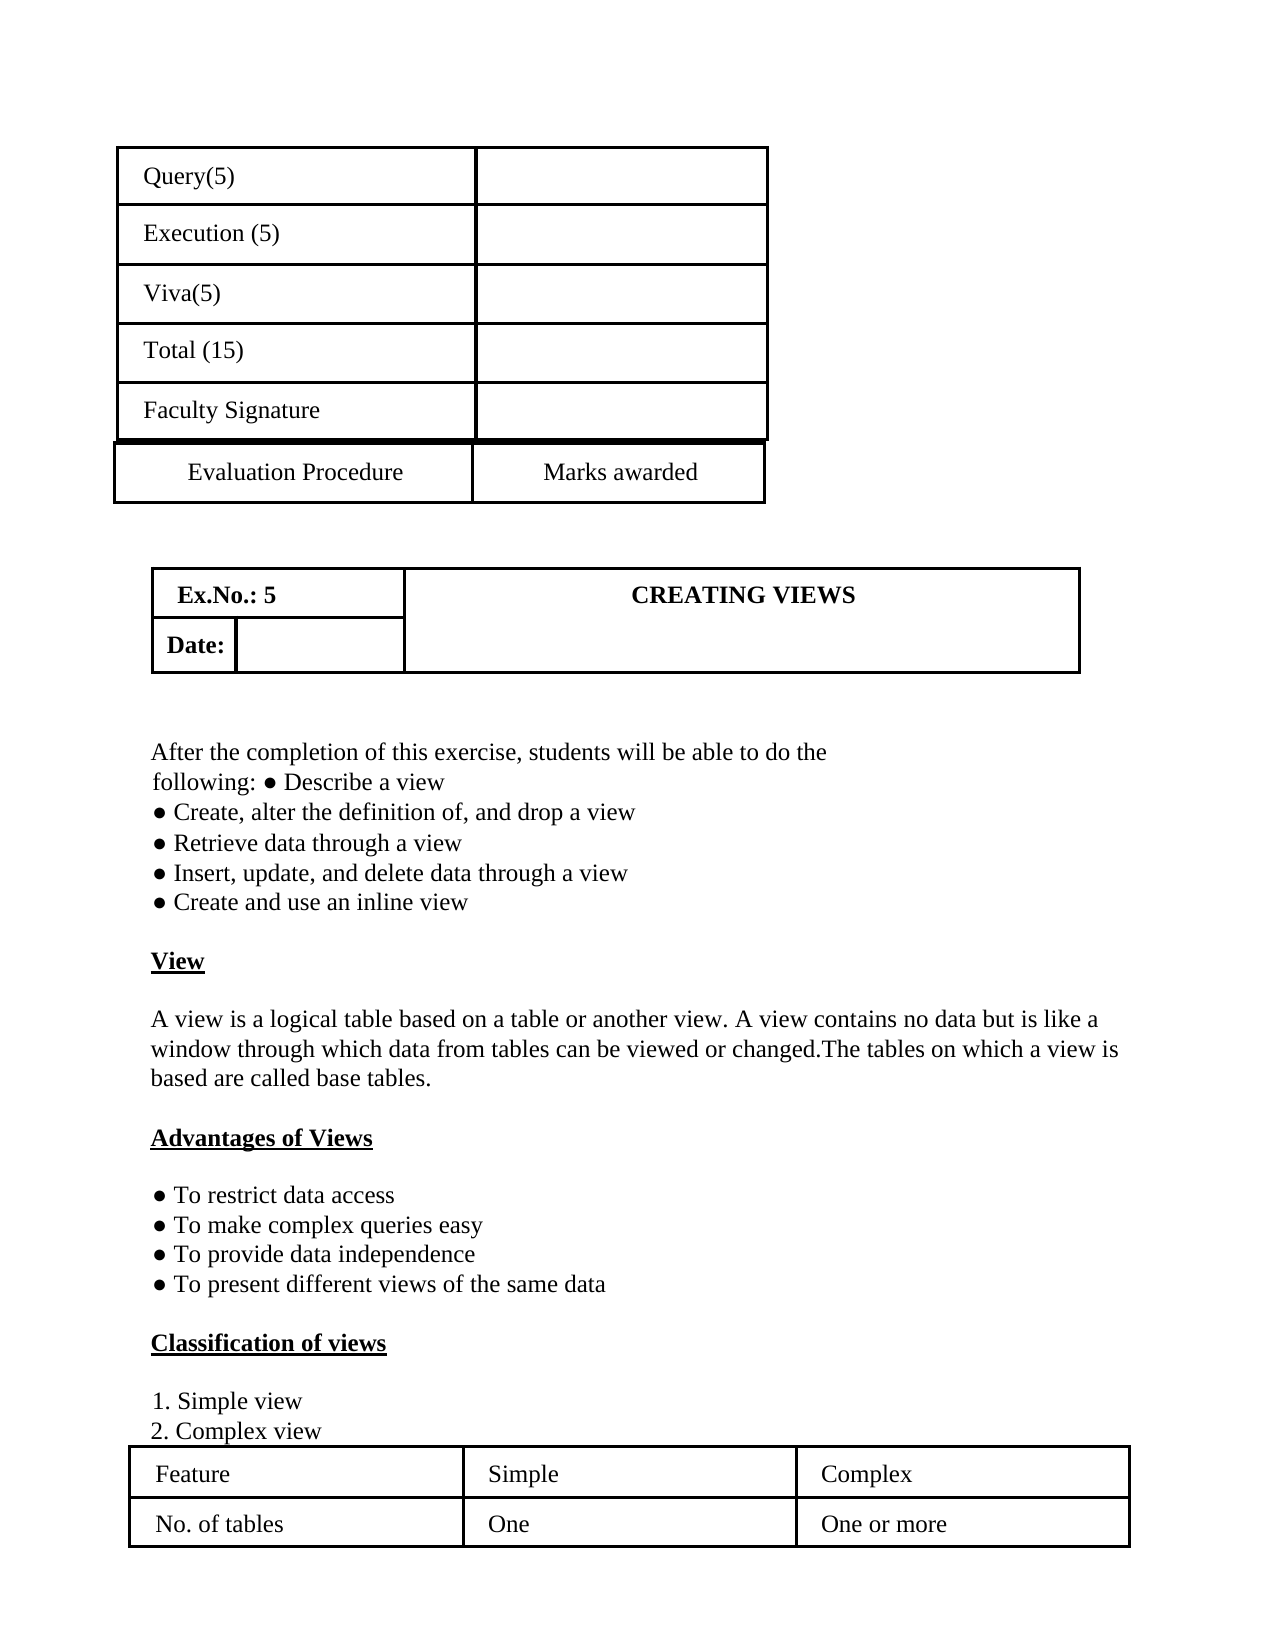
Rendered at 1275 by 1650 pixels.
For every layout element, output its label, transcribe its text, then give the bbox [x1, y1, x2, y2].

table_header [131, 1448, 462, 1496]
list Insert, update, and delete data through a view [152, 858, 1142, 886]
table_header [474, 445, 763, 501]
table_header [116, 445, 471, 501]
list Complex view [150, 1416, 1142, 1445]
text After the completion of this exercise, students will be able to do the following: ● Describe a view [150, 737, 829, 796]
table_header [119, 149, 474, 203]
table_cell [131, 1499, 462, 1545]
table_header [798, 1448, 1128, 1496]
list Create and use an inline view [152, 887, 1142, 916]
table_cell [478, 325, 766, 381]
list Create, alter the definition of, and drop a view [152, 797, 1142, 826]
list To present different views of the same data [152, 1269, 1142, 1298]
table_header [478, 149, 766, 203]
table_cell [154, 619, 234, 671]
list Simple view [152, 1386, 1142, 1415]
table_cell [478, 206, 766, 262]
text A view is a logical table based on a table or another view. A view contains no data but is like a window through which data from tables can be viewed or changed.The tables on which a view is based are called base tables. [150, 1004, 1121, 1092]
subtitle Classification of views [150, 1328, 1142, 1357]
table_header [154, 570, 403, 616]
list To restrict data access [152, 1180, 1142, 1209]
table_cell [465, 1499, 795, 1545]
list To provide data independence [152, 1239, 1142, 1268]
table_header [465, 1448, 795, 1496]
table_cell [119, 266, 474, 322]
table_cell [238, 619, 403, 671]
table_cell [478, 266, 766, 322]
list To make complex queries easy [152, 1210, 1142, 1239]
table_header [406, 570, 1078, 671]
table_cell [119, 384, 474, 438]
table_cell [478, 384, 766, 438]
list Retrieve data through a view [152, 828, 1142, 857]
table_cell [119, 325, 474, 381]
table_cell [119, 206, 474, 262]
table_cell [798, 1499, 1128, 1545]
subtitle View [150, 946, 1142, 975]
subtitle Advantages of Views [150, 1123, 1142, 1151]
